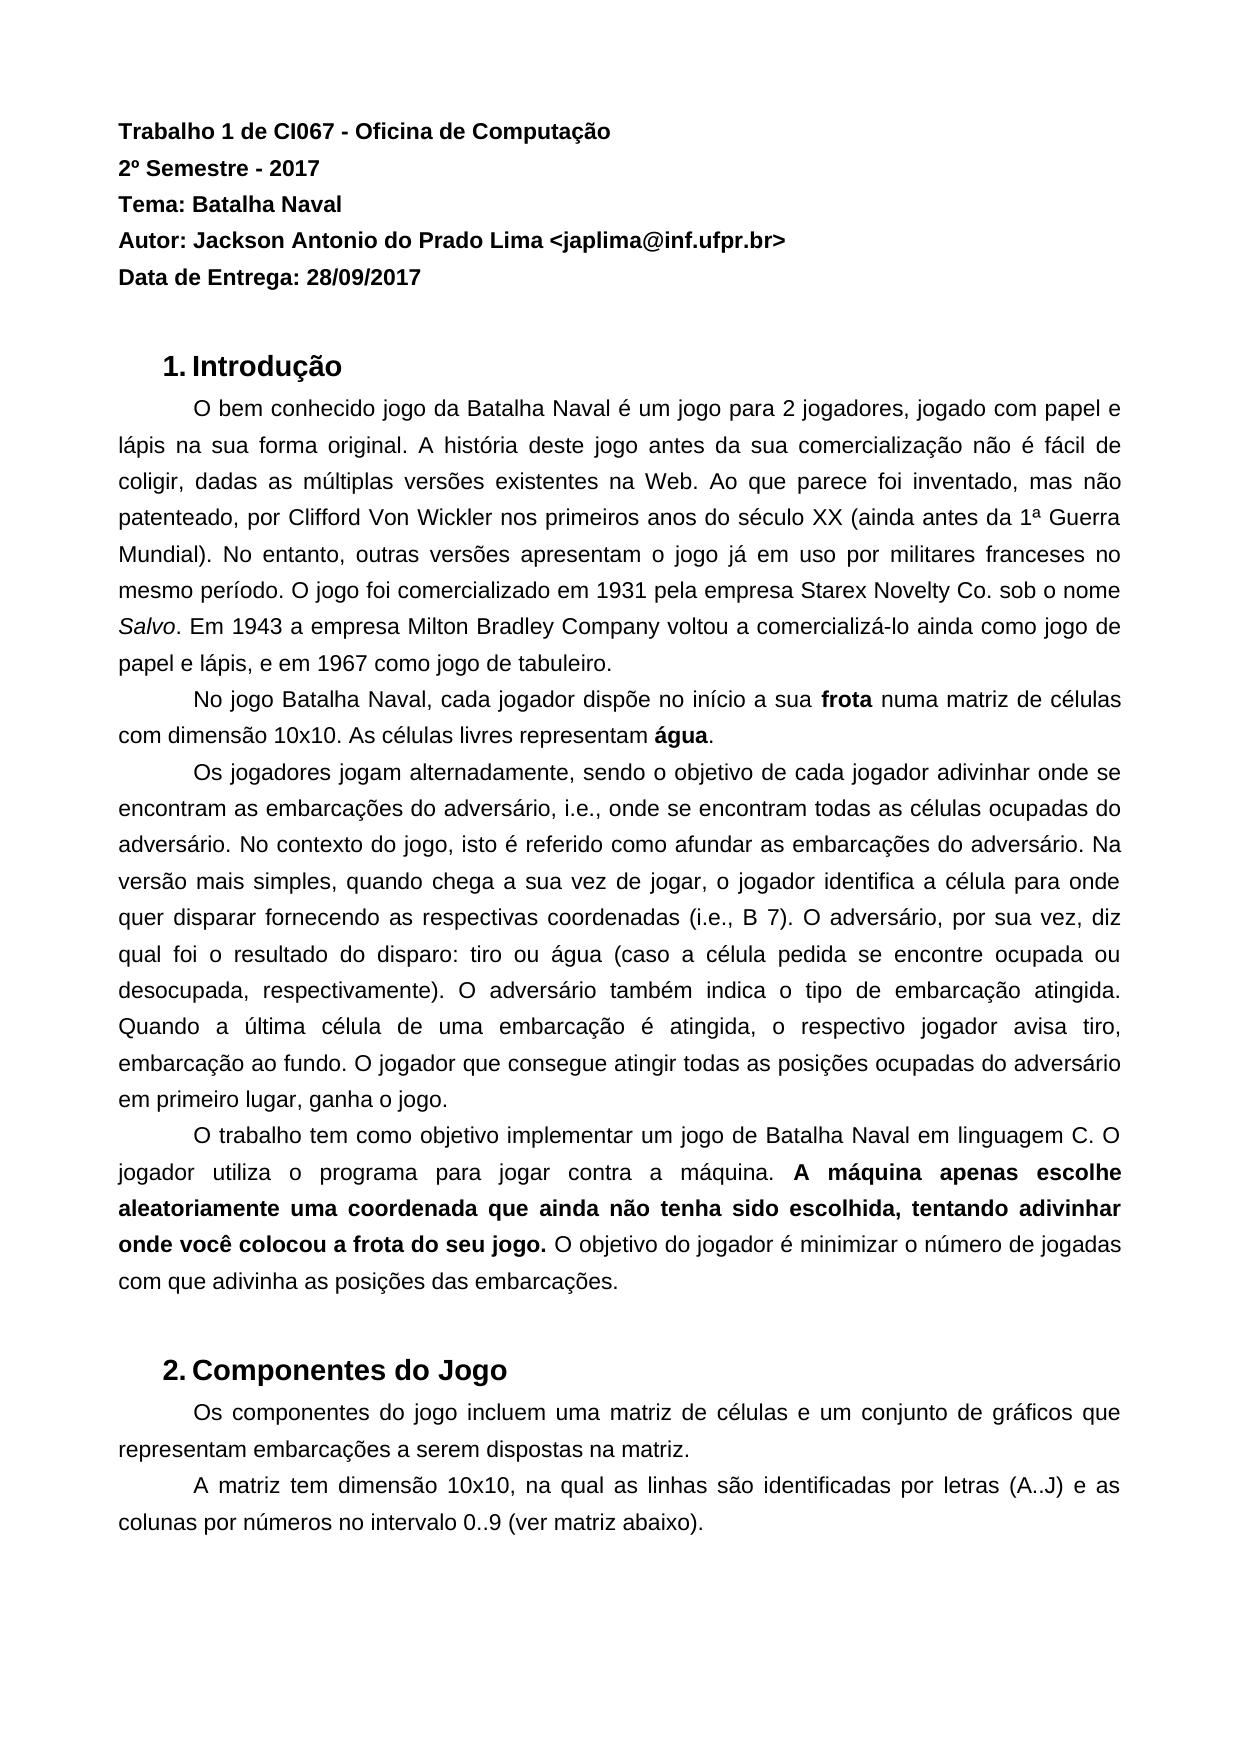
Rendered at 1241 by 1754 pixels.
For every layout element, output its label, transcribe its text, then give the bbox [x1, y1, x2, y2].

text Data de Entrega: 28/09/2017 [118, 263, 1122, 290]
text Os componentes do jogo incluem uma matriz de células e um conjunto de gráficos que representam embarcações a serem dispostas na matriz. [118, 1399, 1122, 1462]
text A matriz tem dimensão 10x10, na qual as linhas são identificadas por letras (A..J) e as colunas por números no intervalo 0..9 (ver matriz abaixo). [118, 1472, 1122, 1535]
text O bem conhecido jogo da Batalha Naval é um jogo para 2 jogadores, jogado com papel e lápis na sua forma original. A história deste jogo antes da sua comercialização não é fácil de coligir, dadas as múltiplas versões existentes na Web. Ao que parece foi inventado, mas não patenteado, por Clifford Von Wickler nos primeiros anos do século XX (ainda antes da 1ª Guerra Mundial). No entanto, outras versões apresentam o jogo já em uso por militares franceses no mesmo período. O jogo foi comercializado em 1931 pela empresa Starex Novelty Co. sob o nome Salvo. Em 1943 a empresa Milton Bradley Company voltou a comercializá-lo ainda como jogo de papel e lápis, e em 1967 como jogo de tabuleiro. [118, 395, 1122, 676]
text O trabalho tem como objetivo implementar um jogo de Batalha Naval em linguagem C. O jogador utiliza o programa para jogar contra a máquina. A máquina apenas escolhe aleatoriamente uma coordenada que ainda não tenha sido escolhida, tentando adivinhar onde você colocou a frota do seu jogo. O objetivo do jogador é minimizar o número de jogadas com que adivinha as posições das embarcações. [118, 1122, 1122, 1294]
text Trabalho 1 de CI067 - Oficina de Computação [118, 118, 1122, 144]
text Os jogadores jogam alternadamente, sendo o objetivo de cada jogador adivinhar onde se encontram as embarcações do adversário, i.e., onde se encontram todas as células ocupadas do adversário. No contexto do jogo, isto é referido como afundar as embarcações do adversário. Na versão mais simples, quando chega a sua vez de jogar, o jogador identifica a célula para onde quer disparar fornecendo as respectivas coordenadas (i.e., B 7). O adversário, por sua vez, diz qual foi o resultado do disparo: tiro ou água (caso a célula pedida se encontre ocupada ou desocupada, respectivamente). O adversário também indica o tipo de embarcação atingida. Quando a última célula de uma embarcação é atingida, o respectivo jogador avisa tiro, embarcação ao fundo. O jogador que consegue atingir todas as posições ocupadas do adversário em primeiro lugar, ganha o jogo. [118, 759, 1122, 1112]
text Autor: Jackson Antonio do Prado Lima <japlima@inf.ufpr.br> [118, 227, 1122, 253]
text 2º Semestre - 2017 [118, 154, 1122, 181]
text Tema: Batalha Naval [118, 191, 1122, 217]
list Introdução [162, 349, 1122, 382]
list Componentes do Jogo [162, 1353, 1122, 1387]
text No jogo Batalha Naval, cada jogador dispõe no início a sua frota numa matriz de células com dimensão 10x10. As células livres representam água. [118, 686, 1122, 749]
